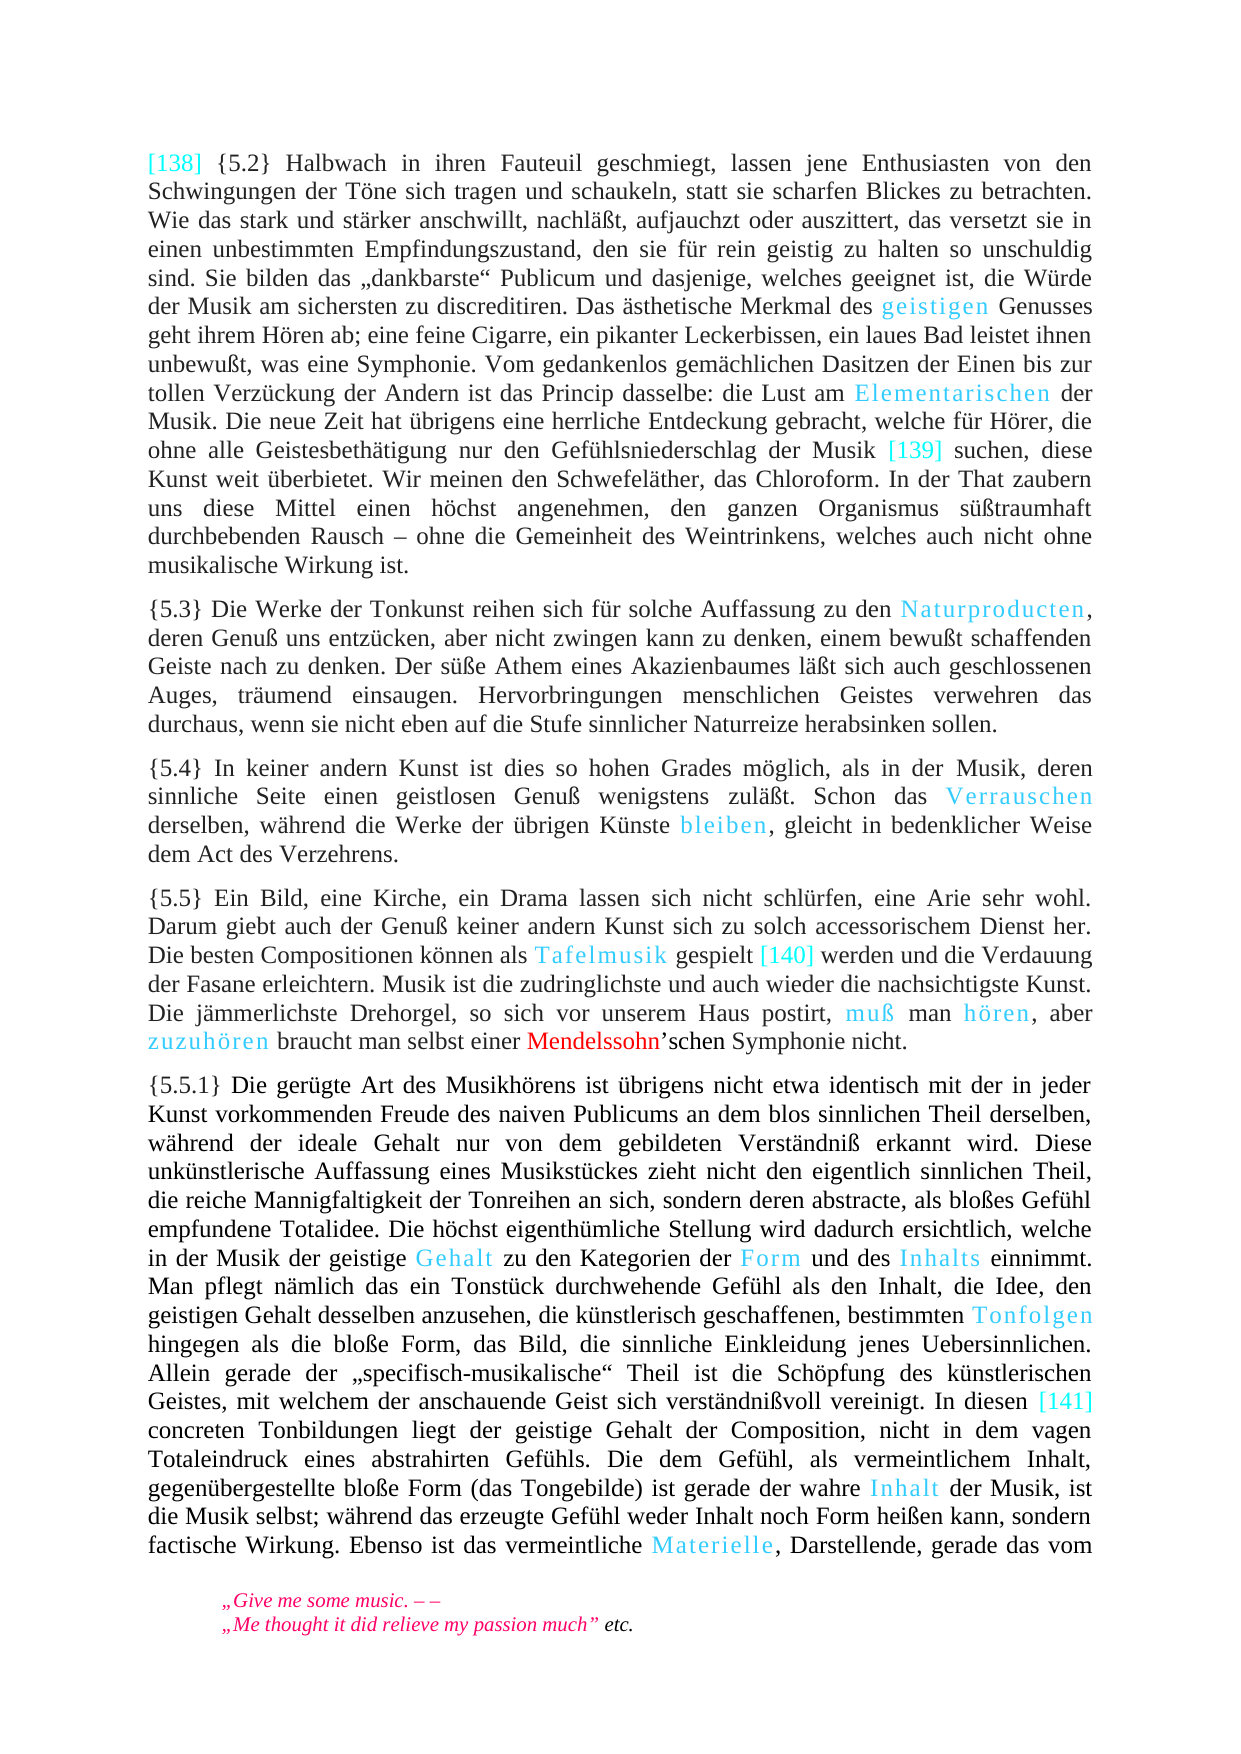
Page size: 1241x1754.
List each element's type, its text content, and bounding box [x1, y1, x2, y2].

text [148, 1070, 1093, 1559]
text {5.5} Ein Bild, eine Kirche, ein Drama lassen sich nicht schlürfen, eine Arie sehr wohl. Darum giebt auch der Genuß keiner andern Kunst sich zu solch accessorischem Dienst her. Die besten Compositionen können als Tafelmusik gespielt [140] werden und die Verdauung der Fasane erleichtern. Musik ist die zudringlichste und auch wieder die nachsichtigste Kunst. Die jämmerlichste Drehorgel, so sich vor unserem Haus postirt, muß man hören, aber zuzuhören braucht man selbst einer Mendelssohnʼschen Symphonie nicht. [148, 883, 1093, 1055]
text {5.4} In keiner andern Kunst ist dies so hohen Grades möglich, als in der Musik, deren sinnliche Seite einen geistlosen Genuß wenigstens zuläßt. Schon das Verrauschen derselben, während die Werke der übrigen Künste bleiben, gleicht in bedenklicher Weise dem Act des Verzehrens. [148, 753, 1093, 868]
text {5.3} Die Werke der Tonkunst reihen sich für solche Auffassung zu den Naturproducten, deren Genuß uns entzücken, aber nicht zwingen kann zu denken, einem bewußt schaffenden Geiste nach zu denken. Der süße Athem eines Akazienbaumes läßt sich auch geschlossenen Auges, träumend einsaugen. Hervorbringungen menschlichen Geistes verwehren das durchaus, wenn sie nicht eben auf die Stufe sinnlicher Naturreize herabsinken sollen. [148, 594, 1093, 738]
text [138] {5.2} Halbwach in ihren Fauteuil geschmiegt, lassen jene Enthusiasten von den Schwingungen der Töne sich tragen und schaukeln, statt sie scharfen Blickes zu betrachten. Wie das stark und stärker anschwillt, nachläßt, aufjauchzt oder auszittert, das versetzt sie in einen unbestimmten Empfindungszustand, den sie für rein geistig zu halten so unschuldig sind. Sie bilden das „dankbarste“ Publicum und dasjenige, welches geeignet ist, die Würde der Musik am sichersten zu discreditiren. Das ästhetische Merkmal des geistigen Genusses geht ihrem Hören ab; eine feine Cigarre, ein pikanter Leckerbissen, ein laues Bad leistet ihnen unbewußt, was eine Symphonie. Vom gedankenlos gemächlichen Dasitzen der Einen bis zur tollen Verzückung der Andern ist das Princip dasselbe: die Lust am Elementarischen der Musik. Die neue Zeit hat übrigens eine herrliche Entdeckung gebracht, welche für Hörer, die ohne alle Geistesbethätigung nur den Gefühlsniederschlag der Musik [139] suchen, diese Kunst weit überbietet. Wir meinen den Schwefeläther, das Chloroform. In der That zaubern uns diese Mittel einen höchst angenehmen, den ganzen Organismus süßtraumhaft durchbebenden Rausch – ohne die Gemeinheit des Weintrinkens, welches auch nicht ohne musikalische Wirkung ist. [148, 148, 1093, 579]
